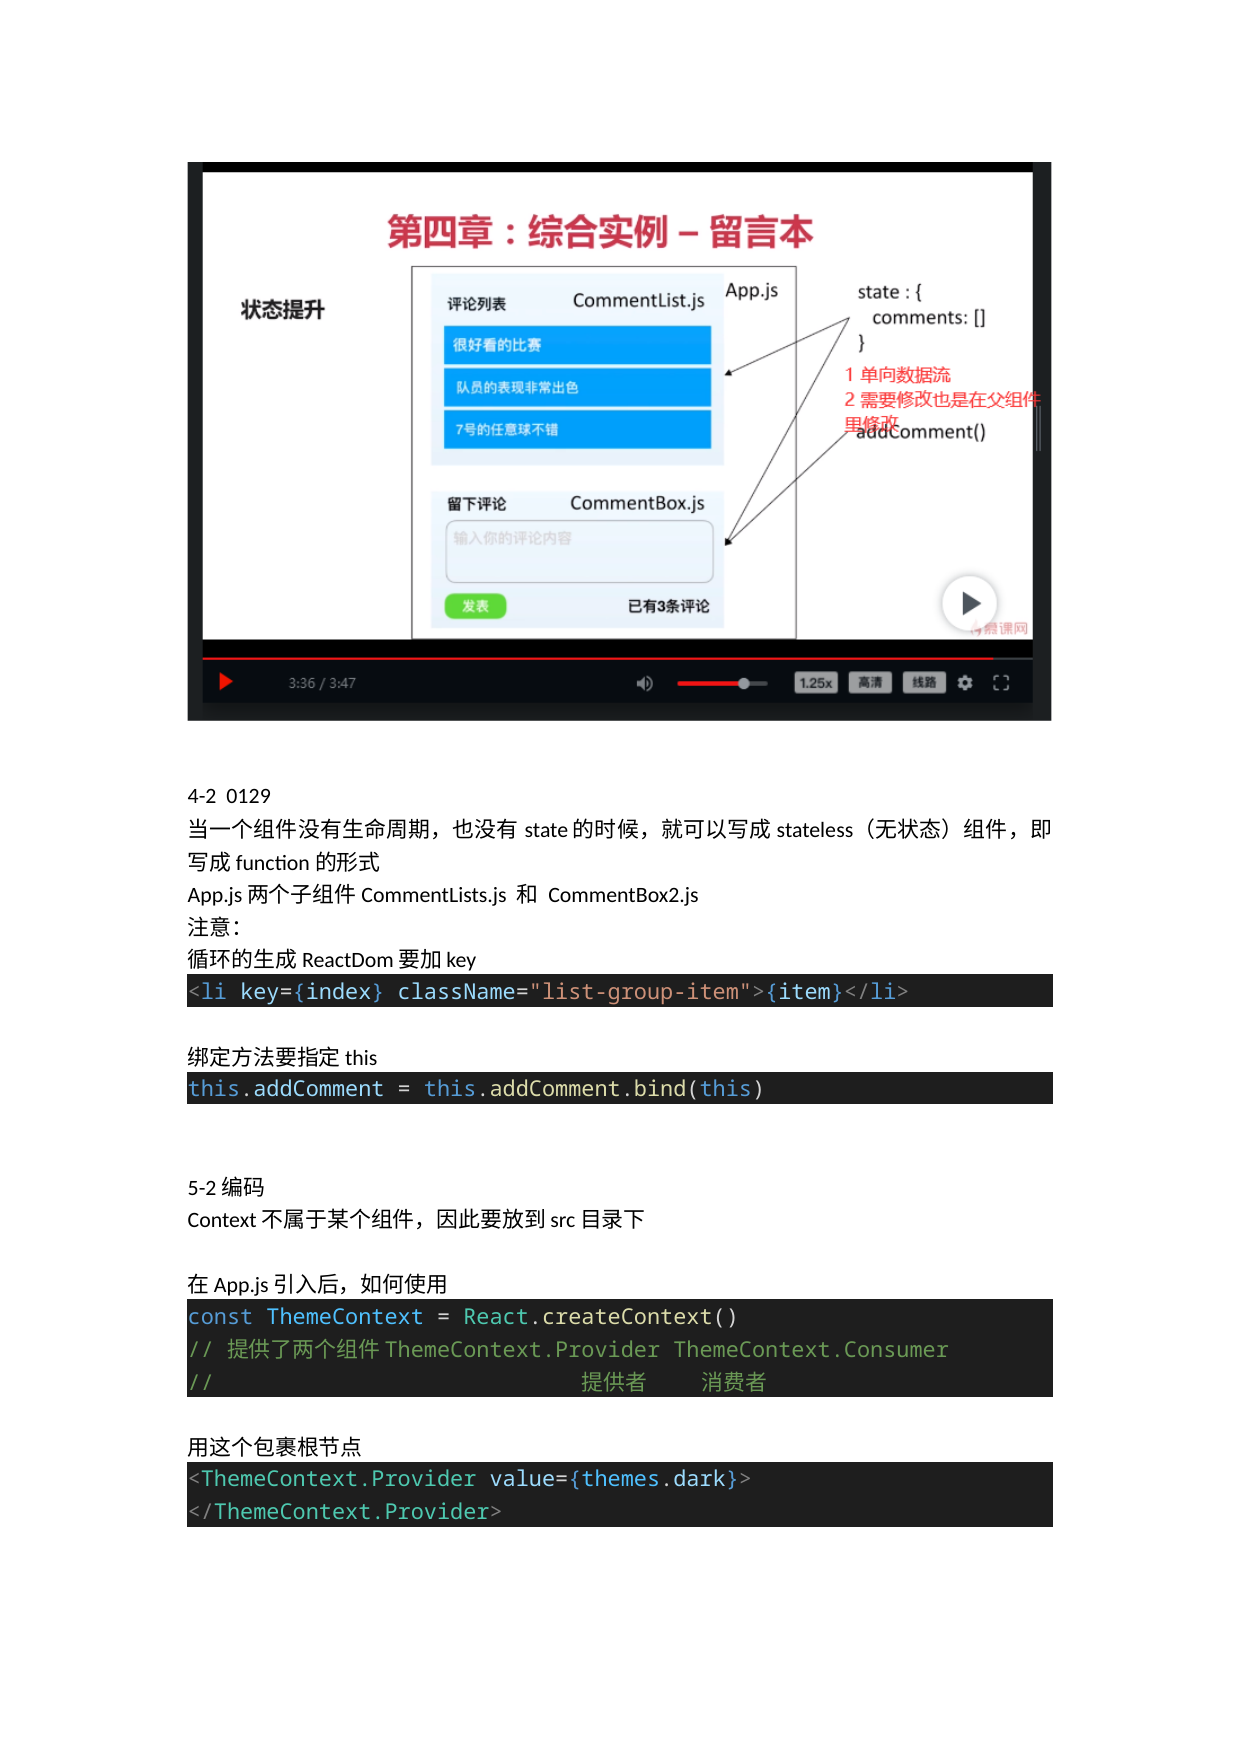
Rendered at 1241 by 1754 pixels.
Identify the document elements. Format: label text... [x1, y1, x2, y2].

picture [187, 162, 1052, 731]
text const ThemeContext = React.createContext() [187, 1299, 1053, 1332]
text 用这个包裹根节点 [187, 1429, 1053, 1462]
text this.addComment = this.addComment.bind(this) [187, 1072, 1053, 1104]
text 循环的生成 ReactDom要加key [187, 942, 1053, 974]
text Context 不属于某个组件，因此要放到src目录下 [187, 1202, 1053, 1234]
text App.js两个子组件 CommentLists.js 和 CommentBox2.js [187, 877, 1053, 909]
text </ThemeContext.Provider> [187, 1494, 1053, 1527]
text 注意： [187, 909, 1053, 942]
text <ThemeContext.Provider value={themes.dark}> [187, 1462, 1053, 1494]
text 5-2 编码 [187, 1169, 1053, 1202]
text 4-2 0129 [187, 779, 1053, 812]
text 在App.js引入后，如何使用 [187, 1267, 1053, 1299]
text 绑定方法要指定this [187, 1039, 1053, 1072]
text // 提供者 消费者 [187, 1364, 1053, 1397]
text // 提供了两个组件ThemeContext.Provider ThemeContext.Consumer [384, 1332, 1053, 1364]
text 当一个组件没有生命周期，也没有state的时候，就可以写成stateless（无状态）组件，即写成function 的形式 [187, 812, 1053, 877]
text <li key={index} className="list-group-item">{item}</li> [187, 974, 1053, 1007]
